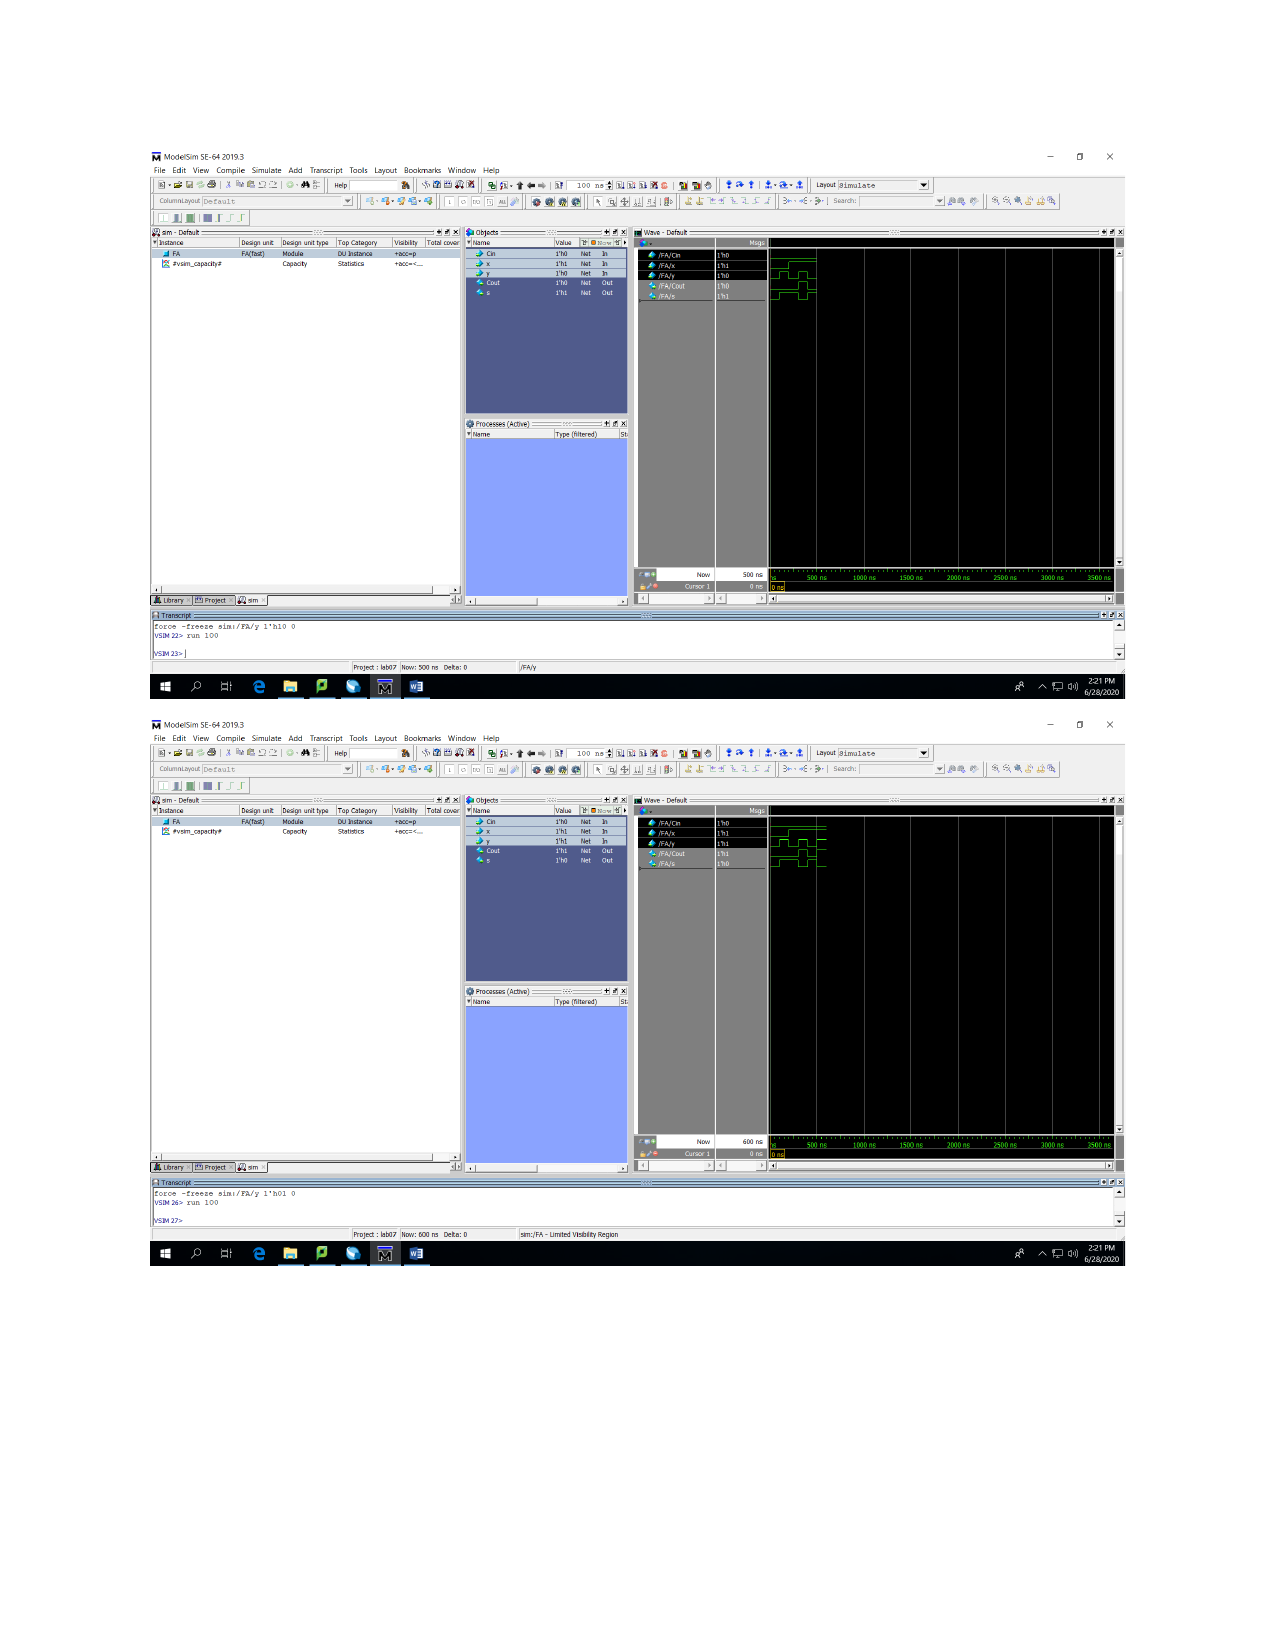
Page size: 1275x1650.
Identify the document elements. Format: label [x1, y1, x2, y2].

picture [150, 150, 1125, 699]
picture [150, 717, 1125, 1266]
